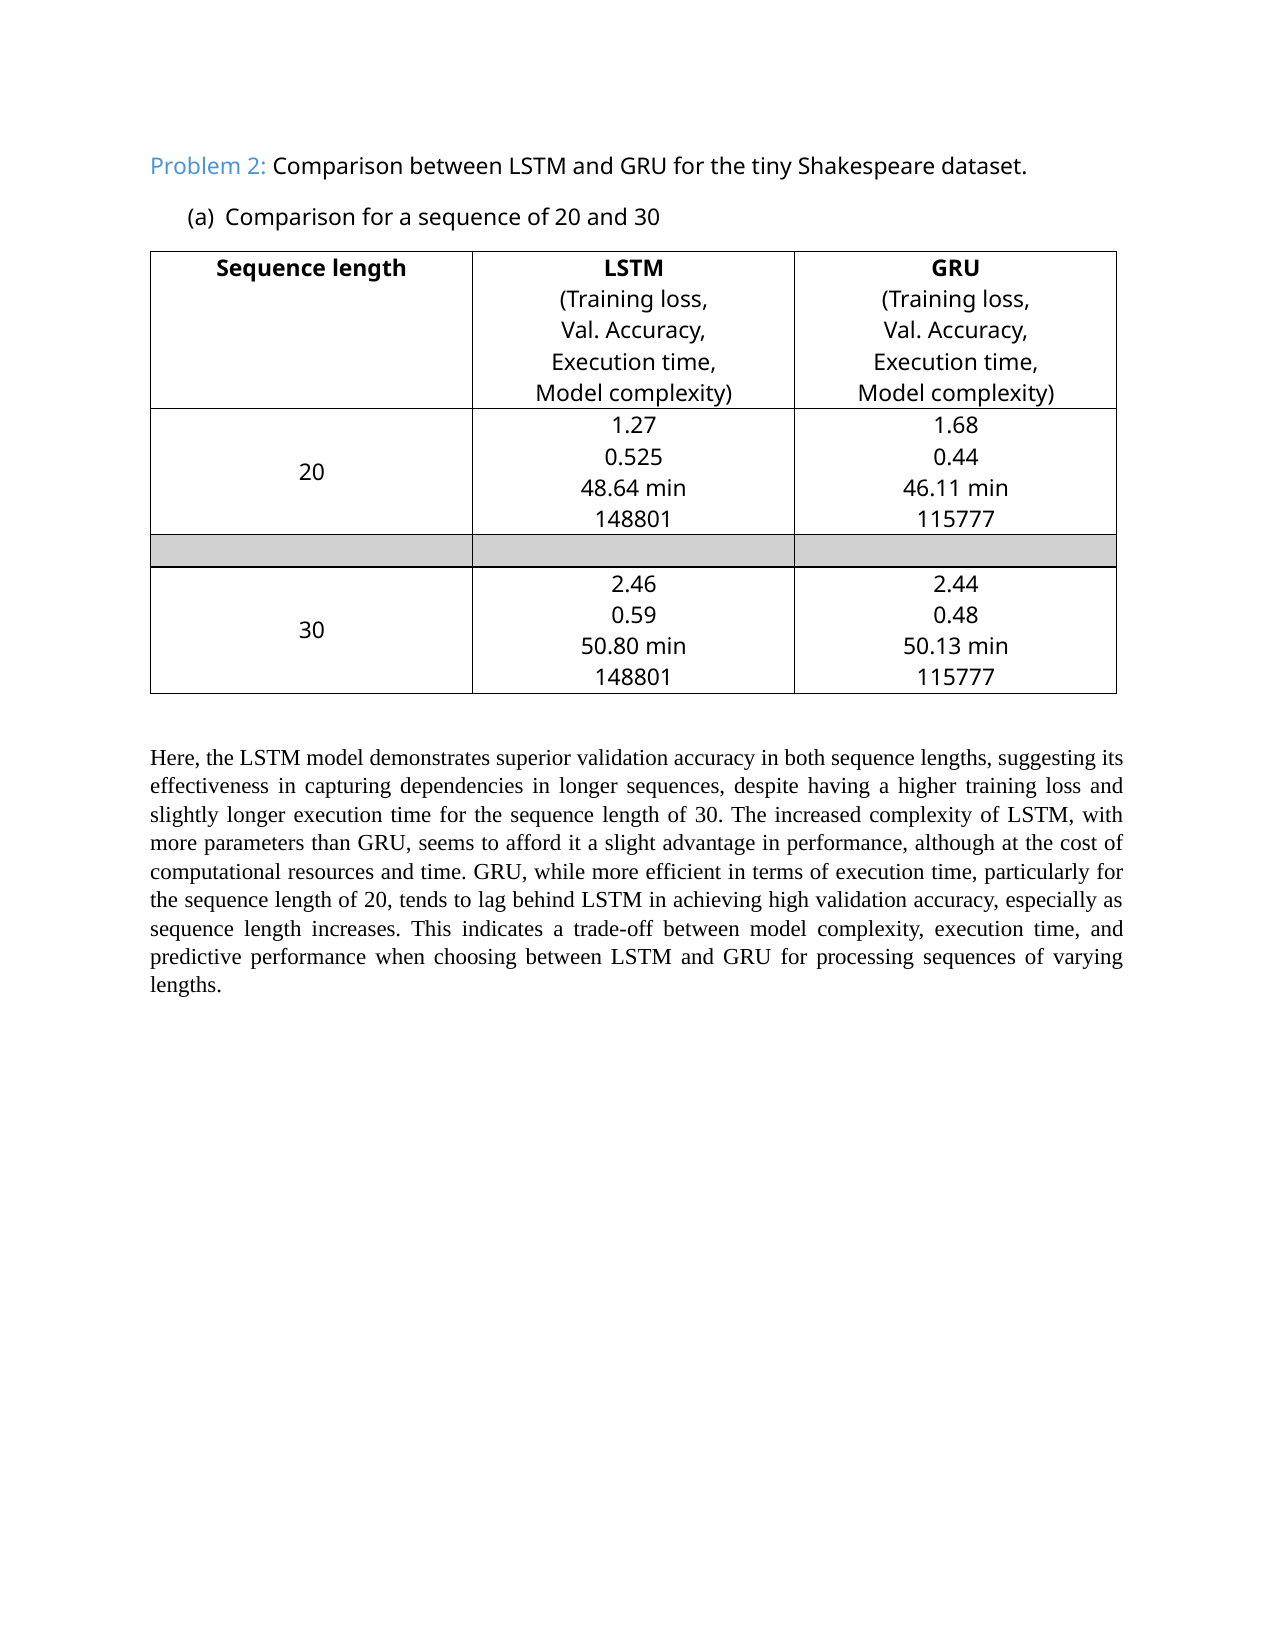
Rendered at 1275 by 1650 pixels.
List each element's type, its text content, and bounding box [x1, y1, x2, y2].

text Problem 2: Comparison between LSTM and GRU for the tiny Shakespeare dataset. [150, 150, 1125, 181]
table_header LSTM (Training loss, Val. Accuracy, Execution time, Model complexity) [473, 252, 794, 408]
table_cell 2.46 0.59 50.80 min 148801 [473, 568, 794, 692]
list Comparison for a sequence of 20 and 30 [187, 200, 1125, 232]
table_cell 1.27 0.525 48.64 min 148801 [473, 409, 794, 534]
text Here, the LSTM model demonstrates superior validation accuracy in both sequence lengths, suggesting its effectiveness in capturing dependencies in longer sequences, despite having a higher training loss and slightly longer execution time for the sequence length of 30. The increased complexity of LSTM, with more parameters than GRU, seems to afford it a slight advantage in performance, although at the cost of computational resources and time. GRU, while more efficient in terms of execution time, particularly for the sequence length of 20, tends to lag behind LSTM in achieving high validation accuracy, especially as sequence length increases. This indicates a trade-off between model complexity, execution time, and predictive performance when choosing between LSTM and GRU for processing sequences of varying lengths. [150, 744, 1125, 998]
table_header GRU (Training loss, Val. Accuracy, Execution time, Model complexity) [795, 252, 1116, 408]
table_cell 30 [151, 568, 472, 692]
table_cell 2.44 0.48 50.13 min 115777 [795, 568, 1116, 692]
table_header Sequence length [151, 252, 472, 408]
table_cell [473, 535, 794, 566]
table_cell [795, 535, 1116, 566]
table_cell [151, 535, 472, 566]
table_cell 1.68 0.44 46.11 min 115777 [795, 409, 1116, 534]
table_cell 20 [151, 409, 472, 534]
